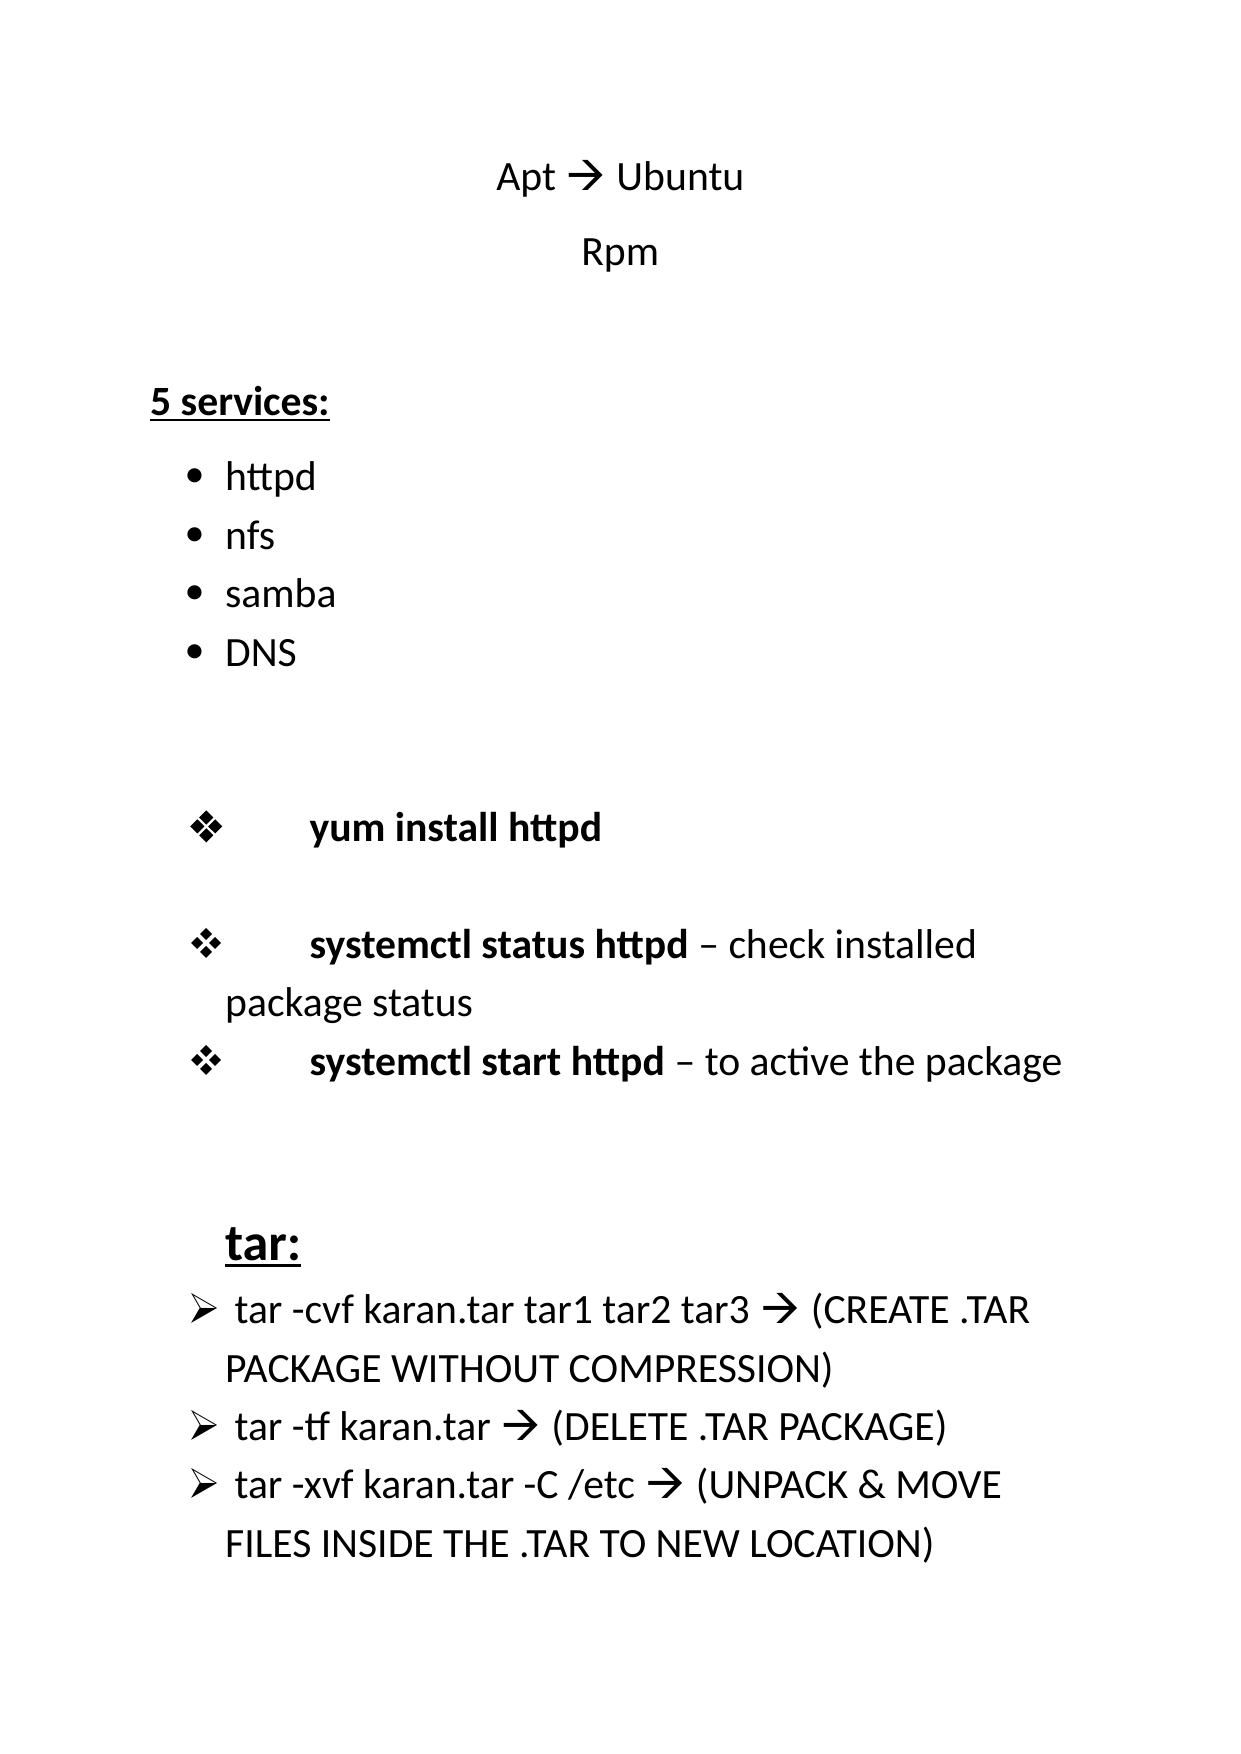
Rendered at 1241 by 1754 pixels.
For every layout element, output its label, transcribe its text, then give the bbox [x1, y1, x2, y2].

list tar: [225, 1210, 1090, 1274]
text 5 services: [150, 375, 1090, 426]
list tar -xvf karan.tar -C /etc (UNPACK & MOVE FILES INSIDE THE .TAR TO NEW LOCATION) [187, 1458, 1090, 1568]
list systemctl start httpd – to active the package [187, 1035, 1090, 1086]
list tar -cvf karan.tar tar1 tar2 tar3 (CREATE .TAR PACKAGE WITHOUT COMPRESSION) [187, 1283, 1090, 1392]
list httpd [187, 450, 1090, 501]
list yum install httpd [187, 801, 1090, 852]
text Apt Ubuntu [150, 150, 1090, 201]
list samba [187, 567, 1090, 618]
list tar -tf karan.tar (DELETE .TAR PACKAGE) [187, 1400, 1090, 1451]
list nfs [187, 509, 1090, 560]
list systemctl status httpd – check installed package status [187, 918, 1090, 1027]
text Rpm [150, 225, 1090, 276]
list DNS [187, 626, 1090, 677]
